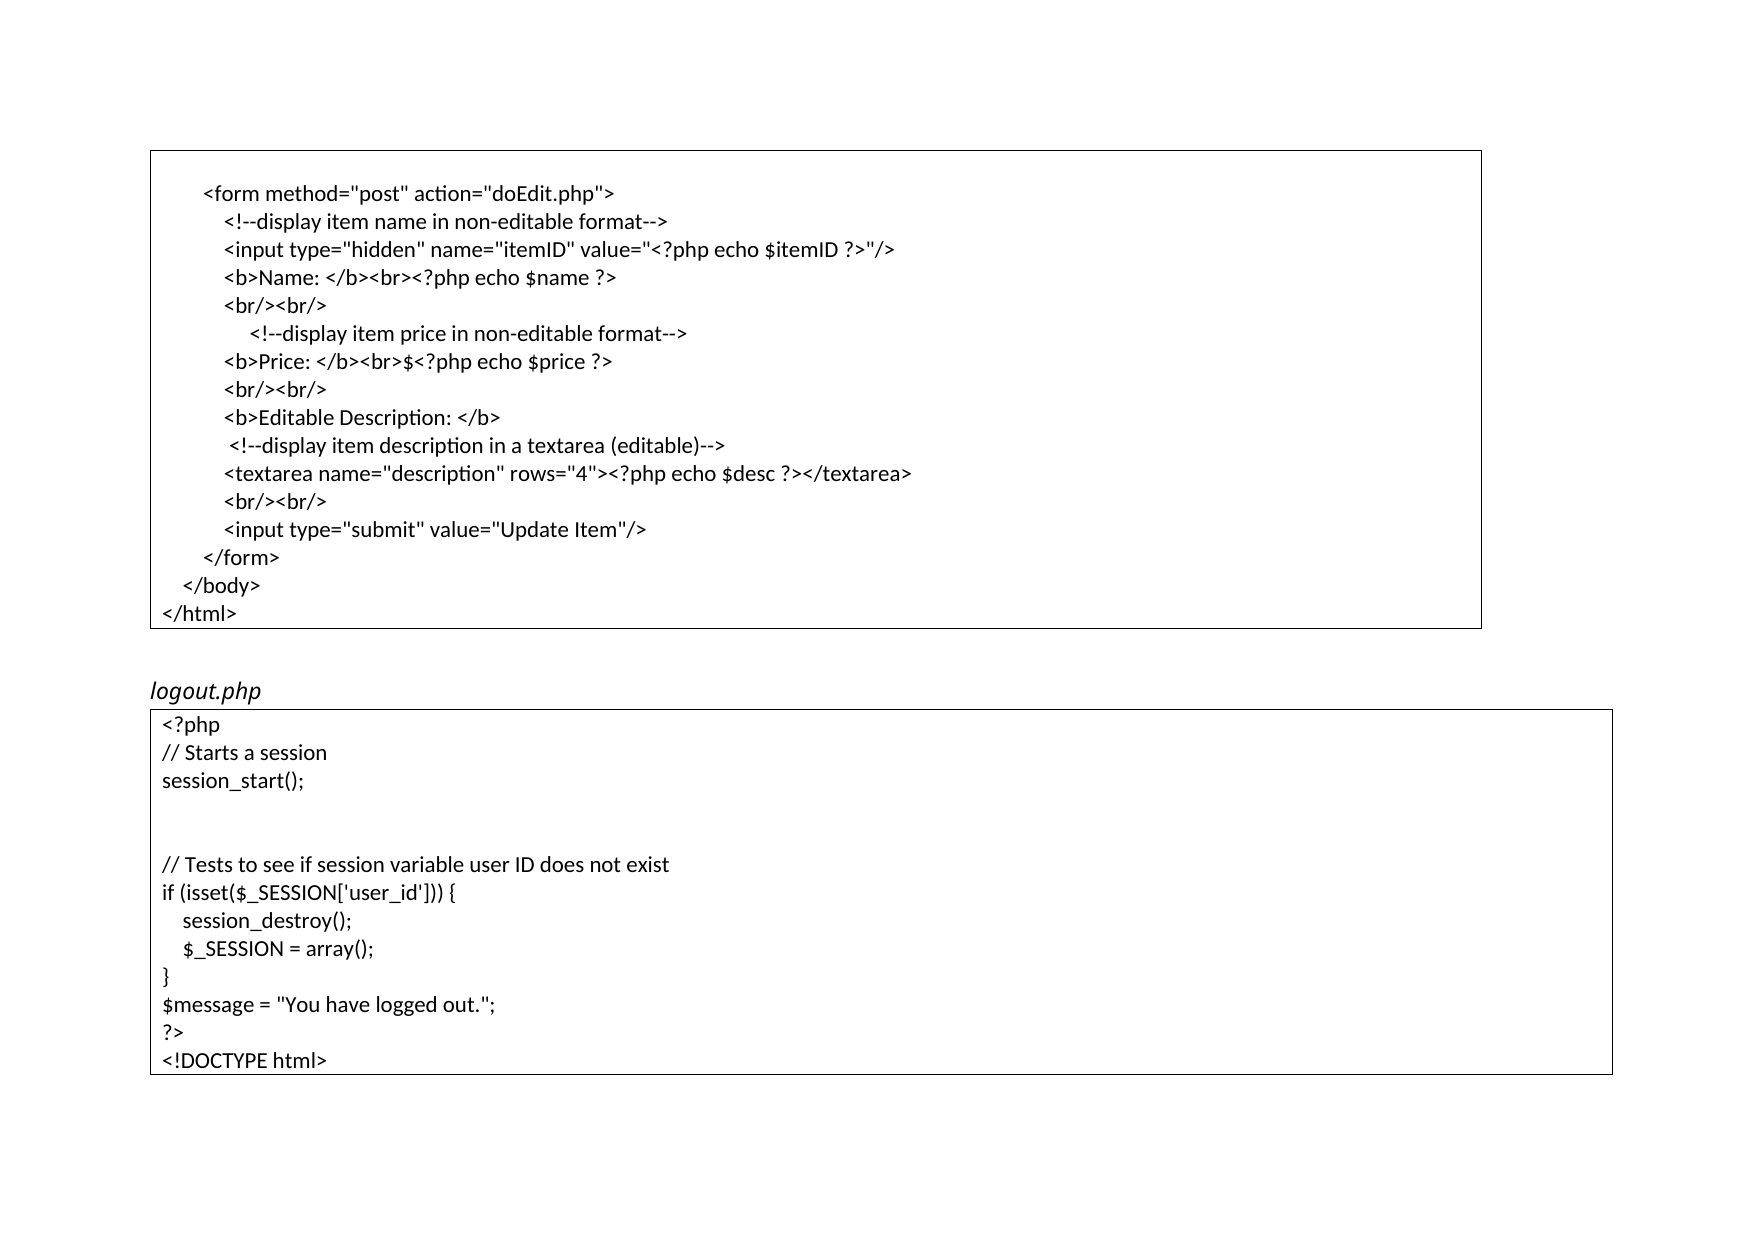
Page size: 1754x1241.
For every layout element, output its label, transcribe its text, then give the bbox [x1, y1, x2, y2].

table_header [151, 151, 1481, 627]
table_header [151, 710, 1612, 1074]
subtitle logout.php [150, 675, 1604, 707]
